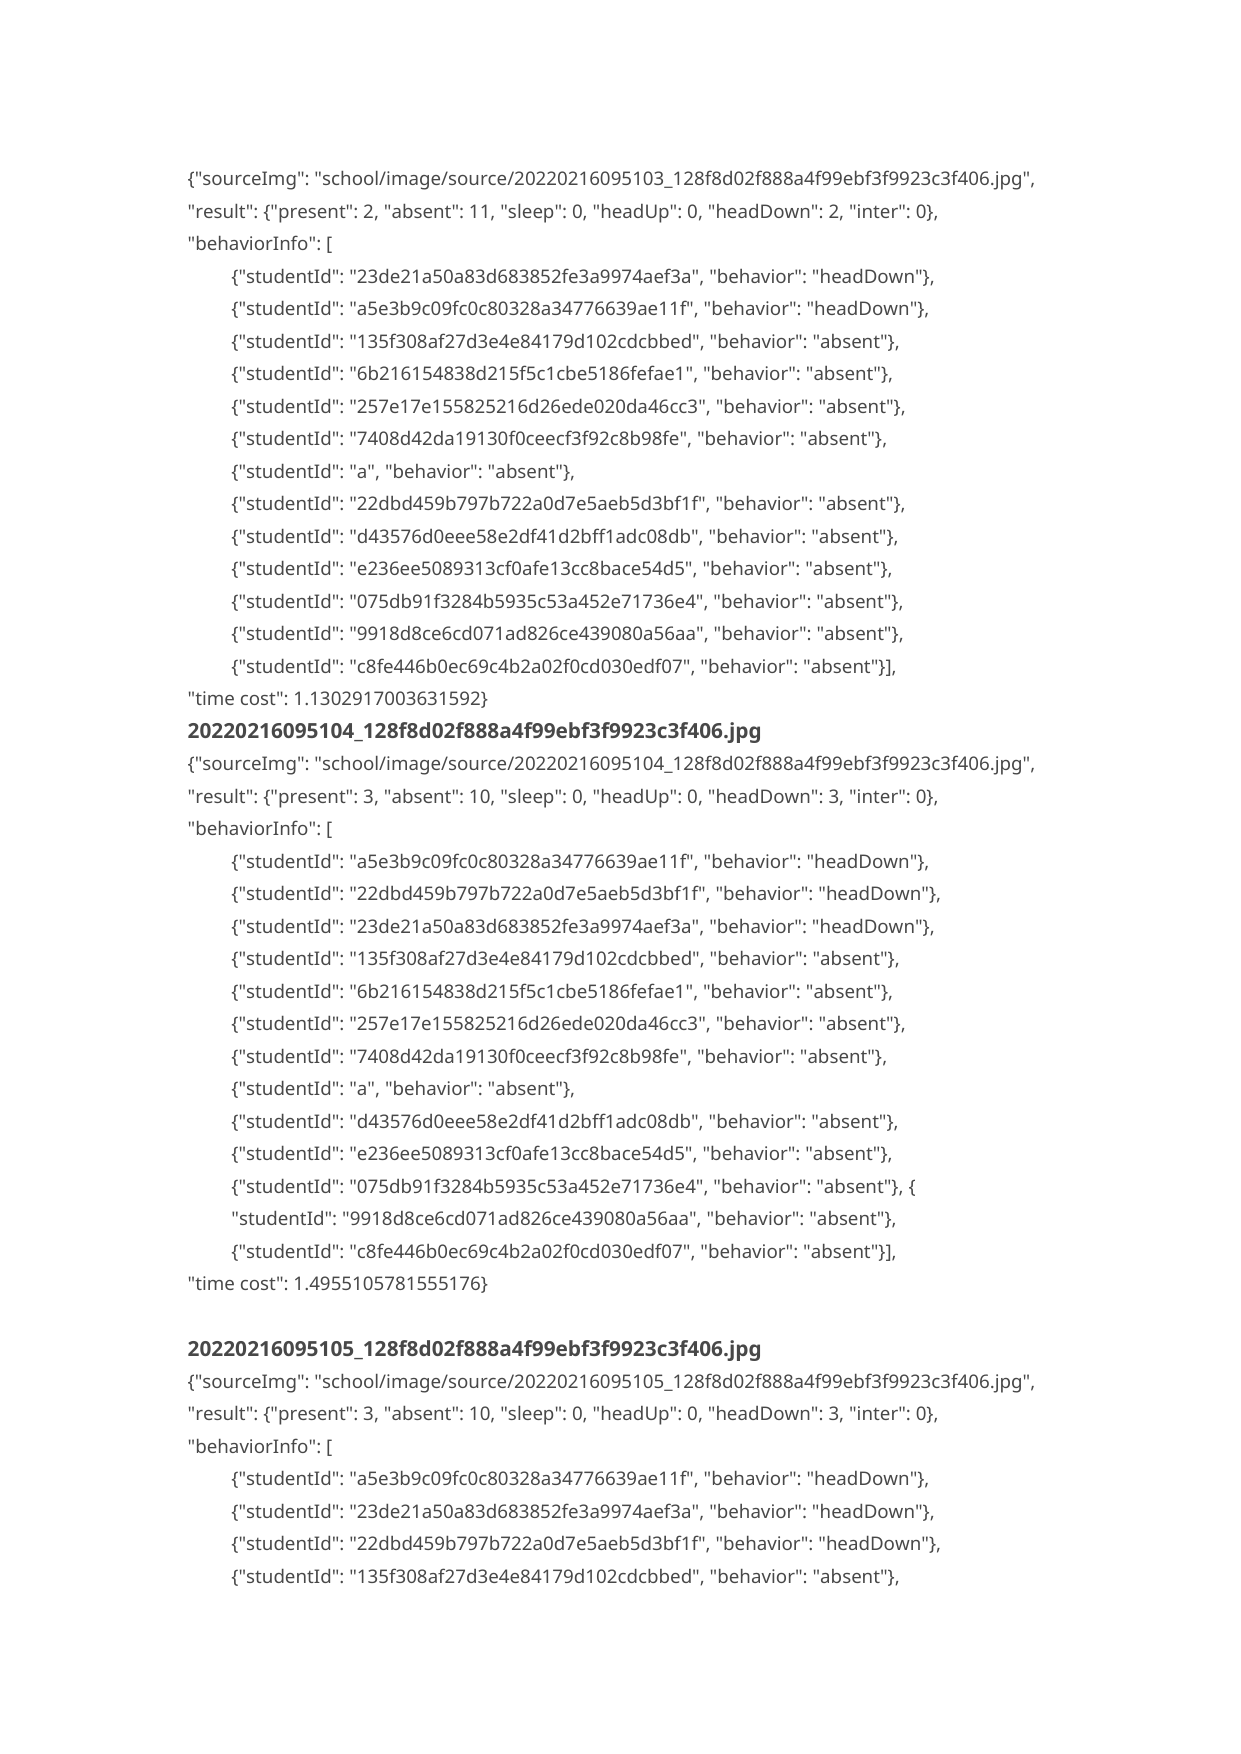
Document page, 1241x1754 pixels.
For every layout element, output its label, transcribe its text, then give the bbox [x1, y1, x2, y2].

text {"studentId": "7408d42da19130f0ceecf3f92c8b98fe", "behavior": "absent"}, [231, 422, 1053, 454]
text 20220216095104_128f8d02f888a4f99ebf3f9923c3f406.jpg [187, 714, 1053, 747]
text "studentId": "9918d8ce6cd071ad826ce439080a56aa", "behavior": "absent"}, [231, 1202, 1053, 1234]
text {"studentId": "d43576d0eee58e2df41d2bff1adc08db", "behavior": "absent"}, [231, 1104, 1053, 1137]
text {"studentId": "257e17e155825216d26ede020da46cc3", "behavior": "absent"}, [231, 1007, 1053, 1039]
text {"studentId": "23de21a50a83d683852fe3a9974aef3a", "behavior": "headDown"}, [231, 259, 1053, 292]
text "time cost": 1.1302917003631592} [187, 682, 1053, 714]
text {"studentId": "257e17e155825216d26ede020da46cc3", "behavior": "absent"}, [231, 389, 1053, 422]
text {"sourceImg": "school/image/source/20220216095103_128f8d02f888a4f99ebf3f9923c3f406.jpg", "result": {"present": 2, "absent": 11, "sleep": 0, "headUp": 0, "headDown": 2, "inter": 0}, "behaviorInfo": [ [187, 162, 1053, 259]
text {"studentId": "c8fe446b0ec69c4b2a02f0cd030edf07", "behavior": "absent"}], [231, 649, 1053, 682]
text {"studentId": "a5e3b9c09fc0c80328a34776639ae11f", "behavior": "headDown"}, [231, 292, 1053, 324]
text {"sourceImg": "school/image/source/20220216095105_128f8d02f888a4f99ebf3f9923c3f406.jpg", "result": {"present": 3, "absent": 10, "sleep": 0, "headUp": 0, "headDown": 3, "inter": 0}, "behaviorInfo": [ [187, 1364, 1053, 1462]
text {"studentId": "a5e3b9c09fc0c80328a34776639ae11f", "behavior": "headDown"}, [231, 1462, 1053, 1494]
text 20220216095105_128f8d02f888a4f99ebf3f9923c3f406.jpg [187, 1332, 1053, 1364]
text {"studentId": "135f308af27d3e4e84179d102cdcbbed", "behavior": "absent"}, [231, 1559, 1053, 1592]
text {"studentId": "d43576d0eee58e2df41d2bff1adc08db", "behavior": "absent"}, [231, 519, 1053, 552]
text {"studentId": "6b216154838d215f5c1cbe5186fefae1", "behavior": "absent"}, [231, 974, 1053, 1007]
text {"sourceImg": "school/image/source/20220216095104_128f8d02f888a4f99ebf3f9923c3f406.jpg", "result": {"present": 3, "absent": 10, "sleep": 0, "headUp": 0, "headDown": 3, "inter": 0}, "behaviorInfo": [ [187, 747, 1053, 844]
text {"studentId": "23de21a50a83d683852fe3a9974aef3a", "behavior": "headDown"}, [231, 909, 1053, 942]
text {"studentId": "c8fe446b0ec69c4b2a02f0cd030edf07", "behavior": "absent"}], [231, 1234, 1053, 1267]
text {"studentId": "9918d8ce6cd071ad826ce439080a56aa", "behavior": "absent"}, [231, 617, 1053, 649]
text {"studentId": "6b216154838d215f5c1cbe5186fefae1", "behavior": "absent"}, [231, 357, 1053, 389]
text {"studentId": "23de21a50a83d683852fe3a9974aef3a", "behavior": "headDown"}, [231, 1494, 1053, 1527]
text {"studentId": "075db91f3284b5935c53a452e71736e4", "behavior": "absent"}, { [231, 1169, 1053, 1202]
text {"studentId": "a5e3b9c09fc0c80328a34776639ae11f", "behavior": "headDown"}, [231, 844, 1053, 877]
text {"studentId": "135f308af27d3e4e84179d102cdcbbed", "behavior": "absent"}, [231, 942, 1053, 974]
text {"studentId": "075db91f3284b5935c53a452e71736e4", "behavior": "absent"}, [231, 584, 1053, 617]
text {"studentId": "7408d42da19130f0ceecf3f92c8b98fe", "behavior": "absent"}, [231, 1039, 1053, 1072]
text {"studentId": "22dbd459b797b722a0d7e5aeb5d3bf1f", "behavior": "absent"}, [231, 487, 1053, 519]
text {"studentId": "e236ee5089313cf0afe13cc8bace54d5", "behavior": "absent"}, [231, 1137, 1053, 1169]
text {"studentId": "a", "behavior": "absent"}, [231, 1072, 1053, 1104]
text "time cost": 1.4955105781555176} [187, 1267, 1053, 1299]
text {"studentId": "22dbd459b797b722a0d7e5aeb5d3bf1f", "behavior": "headDown"}, [231, 1527, 1053, 1559]
text {"studentId": "22dbd459b797b722a0d7e5aeb5d3bf1f", "behavior": "headDown"}, [231, 877, 1053, 909]
text {"studentId": "e236ee5089313cf0afe13cc8bace54d5", "behavior": "absent"}, [231, 552, 1053, 584]
text {"studentId": "a", "behavior": "absent"}, [231, 454, 1053, 487]
text {"studentId": "135f308af27d3e4e84179d102cdcbbed", "behavior": "absent"}, [231, 324, 1053, 357]
